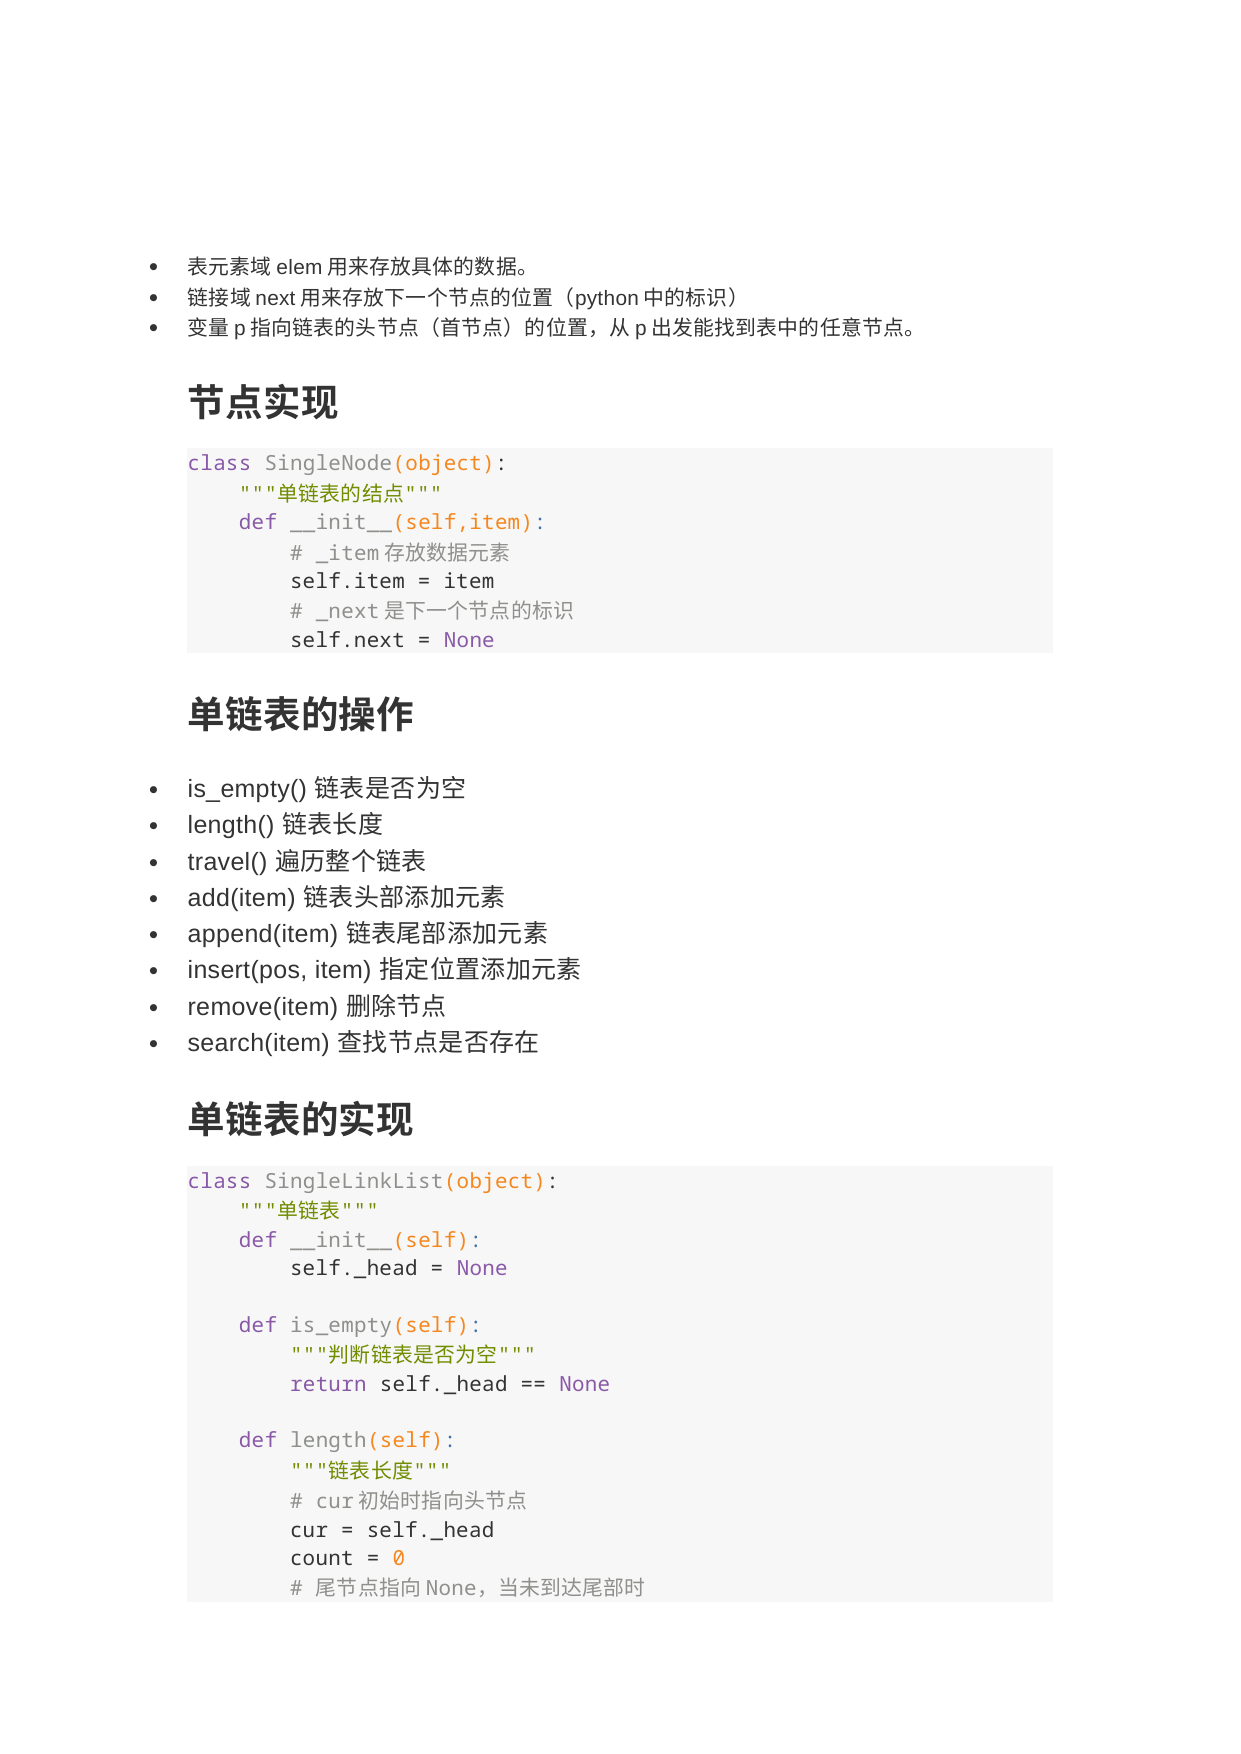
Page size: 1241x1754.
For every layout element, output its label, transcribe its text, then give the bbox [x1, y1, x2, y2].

text 节点实现 [187, 373, 1053, 427]
list insert(pos, item) 指定位置添加元素 [150, 950, 1053, 986]
list travel() 遍历整个链表 [150, 841, 1053, 877]
list search(item) 查找节点是否存在 [150, 1022, 1053, 1058]
text """链表长度""" [187, 1454, 1053, 1484]
text class SingleNode(object): [187, 448, 1053, 477]
text 单链表的操作 [187, 685, 1053, 739]
list is_empty() 链表是否为空 [150, 768, 1053, 805]
text 单链表的实现 [187, 1090, 1053, 1145]
text """单链表的结点""" [187, 477, 1053, 507]
text count = 0 [187, 1543, 1053, 1572]
text def __init__(self): [187, 1225, 1053, 1253]
text # _item存放数据元素 [187, 536, 1053, 566]
list remove(item) 删除节点 [150, 986, 1053, 1022]
list 表元素域elem用来存放具体的数据。 [150, 251, 1053, 281]
text class SingleLinkList(object): [187, 1166, 1053, 1194]
list 变量p指向链表的头节点（首节点）的位置，从p出发能找到表中的任意节点。 [150, 311, 1053, 341]
text cur = self._head [187, 1515, 1053, 1543]
list 链接域next用来存放下一个节点的位置（python中的标识） [150, 281, 1053, 311]
list length() 链表长度 [150, 805, 1053, 841]
text self.next = None [187, 625, 1053, 653]
text self._head = None [187, 1253, 1053, 1282]
text # cur初始时指向头节点 [187, 1484, 1053, 1515]
text """判断链表是否为空""" [187, 1338, 1053, 1369]
list append(item) 链表尾部添加元素 [150, 913, 1053, 950]
list add(item) 链表头部添加元素 [150, 877, 1053, 913]
text return self._head == None [187, 1369, 1053, 1397]
text """单链表""" [187, 1194, 1053, 1225]
text def is_empty(self): [187, 1310, 1053, 1338]
text def length(self): [187, 1426, 1053, 1454]
text def __init__(self,item): [187, 507, 1053, 536]
text self.item = item [187, 566, 1053, 594]
text # 尾节点指向None，当未到达尾部时 [187, 1572, 1053, 1602]
text # _next是下一个节点的标识 [187, 594, 1053, 625]
